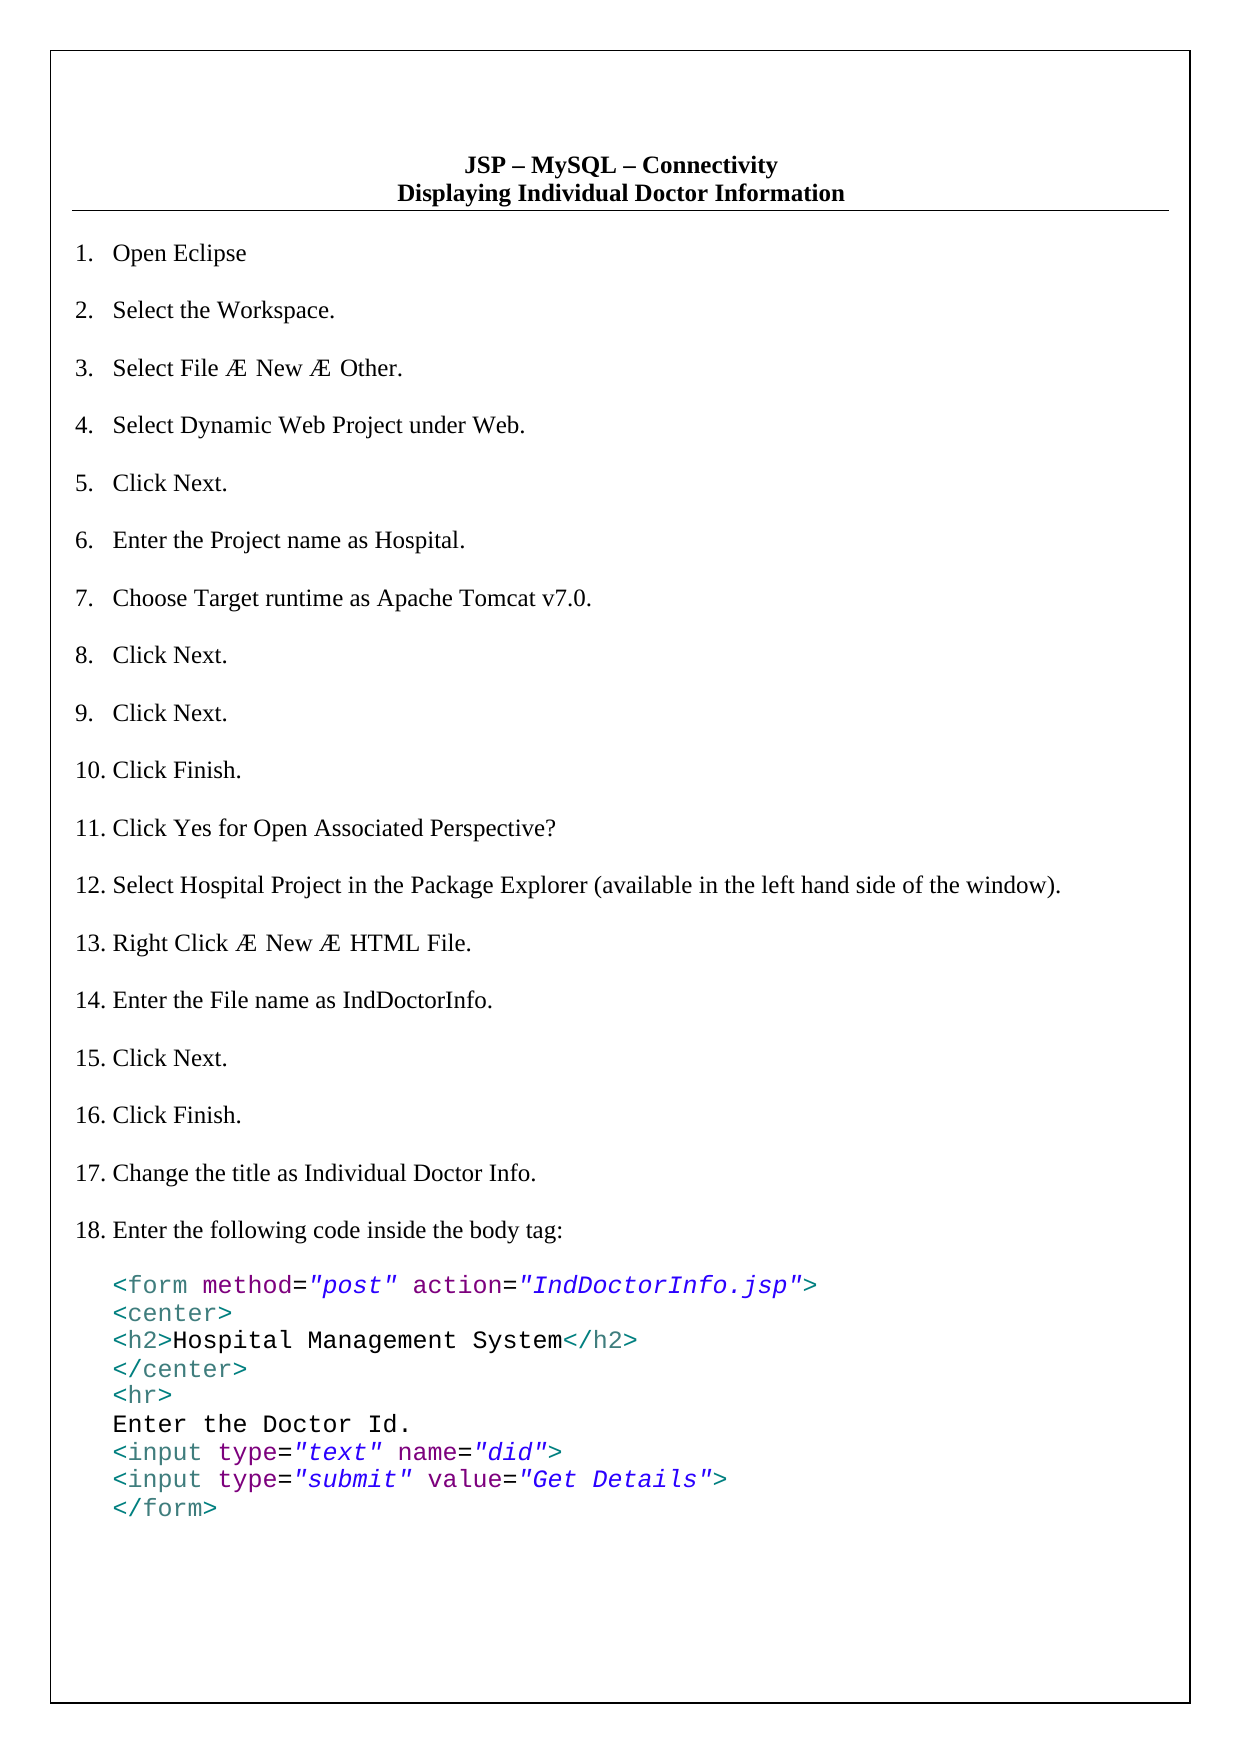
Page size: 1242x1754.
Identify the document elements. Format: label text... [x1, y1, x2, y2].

text 8. Click Next. [75, 640, 1073, 669]
text 14. Enter the File name as IndDoctorInfo. [75, 985, 1073, 1014]
text <form method="post" action="IndDoctorInfo.jsp"> [112, 1272, 1073, 1301]
text 5. Click Next. [75, 468, 1073, 497]
text 10. Click Finish. [75, 755, 1073, 784]
text 7. Choose Target runtime as Apache Tomcat v7.0. [75, 583, 1073, 612]
text </center> [112, 1356, 1073, 1384]
text <hr> [112, 1384, 1073, 1412]
text </form> [112, 1495, 1073, 1524]
text 3. Select File Æ New Æ Other. [75, 353, 1073, 382]
text 9. Click Next. [75, 698, 1073, 727]
text <input type="submit" value="Get Details"> [112, 1468, 1073, 1495]
text 12. Select Hospital Project in the Package Explorer (available in the left hand side of the window). [75, 870, 1073, 899]
text 11. Click Yes for Open Associated Perspective? [75, 813, 1073, 842]
text JSP – MySQL – Connectivity [459, 150, 783, 179]
text 6. Enter the Project name as Hospital. [75, 525, 1073, 554]
text <input type="text" name="did"> [112, 1440, 1073, 1468]
text 4. Select Dynamic Web Project under Web. [75, 410, 1073, 439]
text 2. Select the Workspace. [75, 295, 1073, 324]
text 17. Change the title as Individual Doctor Info. [75, 1158, 1073, 1186]
text Enter the Doctor Id. [112, 1412, 1073, 1440]
text 1. Open Eclipse [75, 238, 1073, 267]
text <center> [112, 1301, 1073, 1329]
text <h2>Hospital Management System</h2> [112, 1329, 1073, 1356]
text 15. Click Next. [75, 1043, 1073, 1071]
text 16. Click Finish. [75, 1100, 1073, 1129]
text 13. Right Click Æ New Æ HTML File. [75, 928, 1073, 956]
text 18. Enter the following code inside the body tag: [75, 1215, 1073, 1242]
text Displaying Individual Doctor Information [392, 179, 850, 206]
